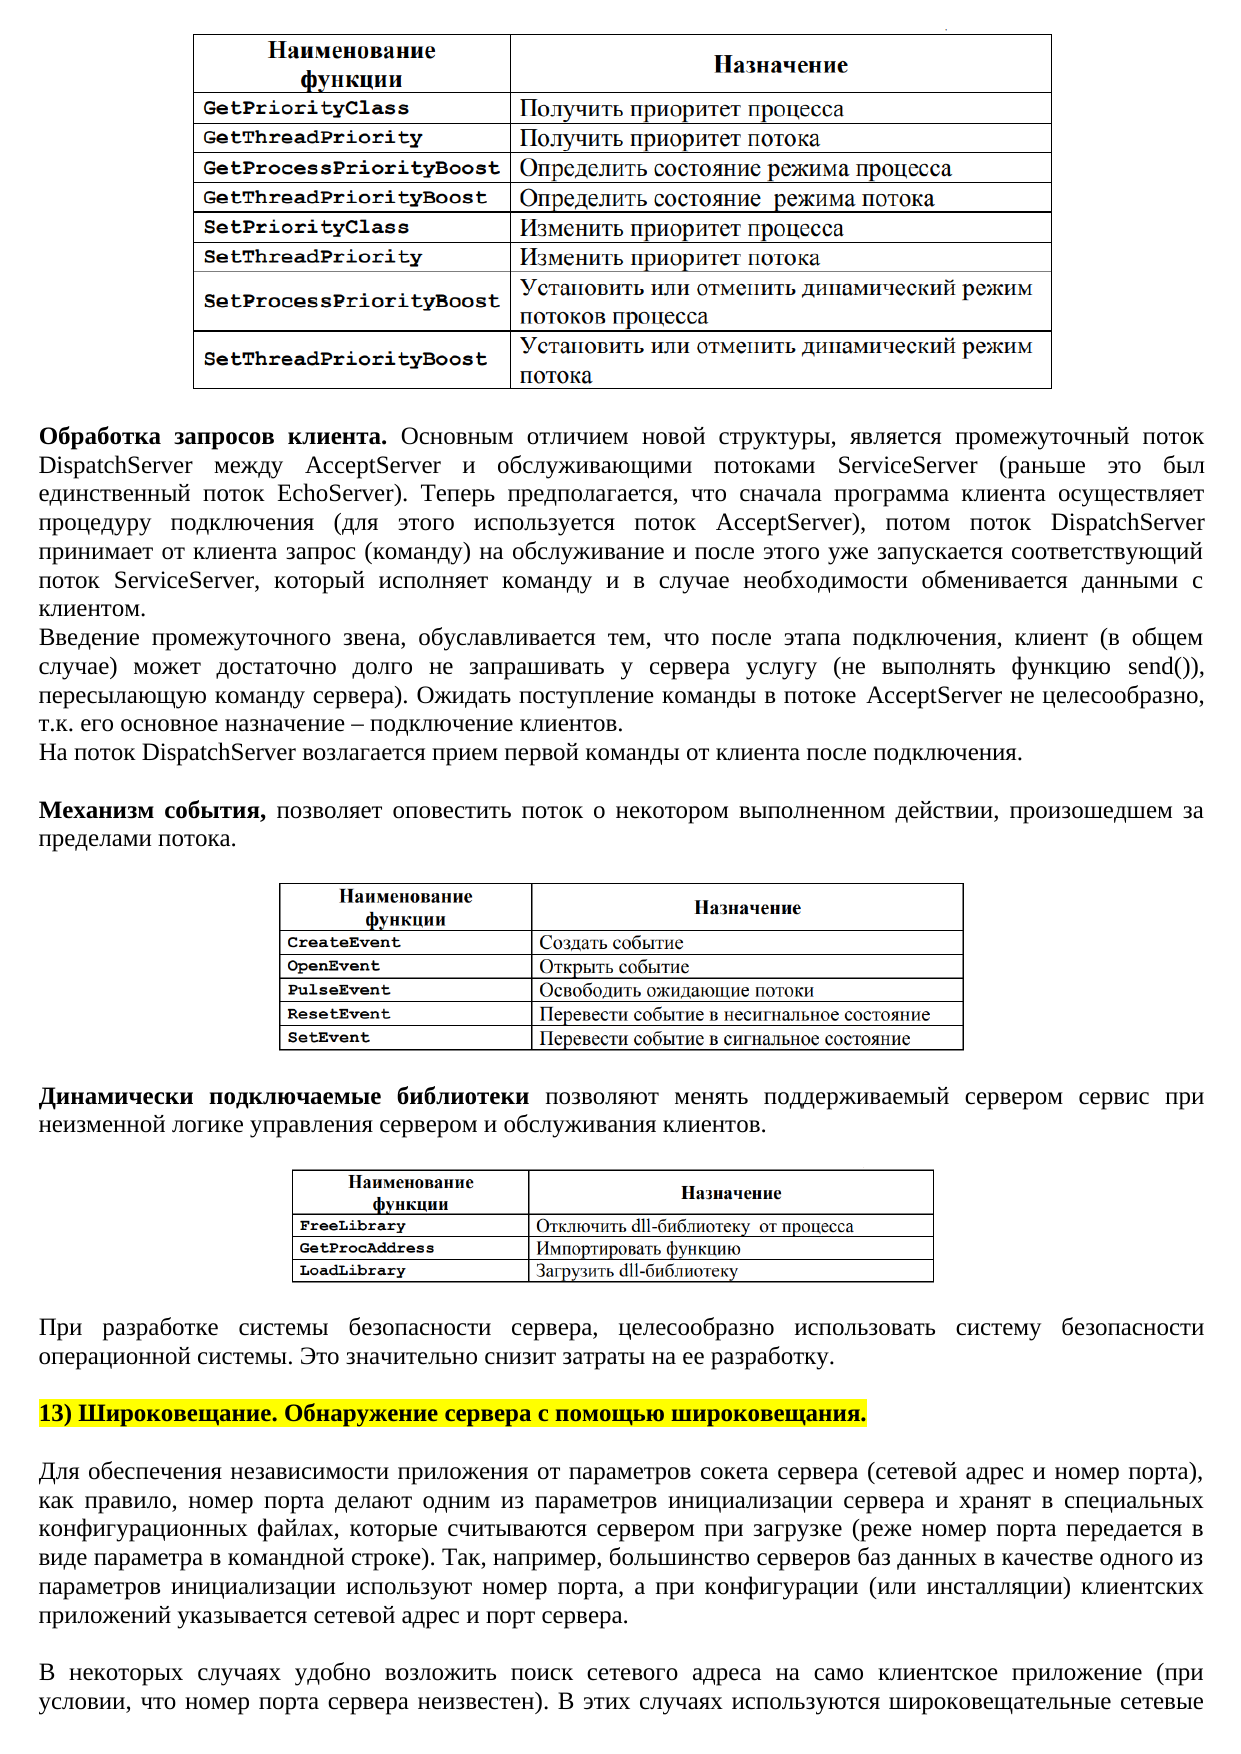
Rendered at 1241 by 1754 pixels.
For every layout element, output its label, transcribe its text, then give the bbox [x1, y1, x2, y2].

picture [289, 1167, 937, 1284]
text При разработке системы безопасности сервера, целесообразно использовать систему безопасности операционной системы. Это значительно снизит затраты на ее разработку. [38, 1312, 1205, 1370]
text Динамически подключаемые библиотеки позволяют менять поддерживаемый сервером сервис при неизменной логике управления сервером и обслуживания клиентов. [38, 1081, 1205, 1138]
picture [189, 29, 1054, 393]
text Для обеспечения независимости приложения от параметров сокета сервера (сетевой адрес и номер порта), как правило, номер порта делают одним из параметров инициализации сервера и хранят в специальных конфигурационных файлах, которые считываются сервером при загрузке (реже номер порта передается в виде параметра в командной строке). Так, например, большинство серверов баз данных в качестве одного из параметров инициализации используют номер порта, а при конфигурации (или инсталляции) клиентских приложений указывается сетевой адрес и порт сервера. [38, 1456, 1205, 1628]
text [38, 1657, 1205, 1715]
text Введение промежуточного звена, обуславливается тем, что после этапа подключения, клиент (в общем случае) может достаточно долго не запрашивать у сервера услугу (не выполнять функцию send()), пересылающую команду сервера). Ожидать поступление команды в потоке AcceptServer не целесообразно, т.к. его основное назначение – подключение клиентов. [38, 622, 1205, 737]
picture [277, 881, 966, 1052]
text Механизм события, позволяет оповестить поток о некотором выполненном действии, произошедшем за пределами потока. [38, 795, 1205, 852]
text На поток DispatchServer возлагается прием первой команды от клиента после подключения. [38, 737, 1205, 766]
text Обработка запросов клиента. Основным отличием новой структуры, является промежуточный поток DispatchServer между AcceptServer и обслуживающими потоками ServiceServer (раньше это был единственный поток EchoServer). Теперь предполагается, что сначала программа клиента осуществляет процедуру подключения (для этого используется поток AcceptServer), потом поток DispatchServer принимает от клиента запрос (команду) на обслуживание и после этого уже запускается соответствующий поток ServiceServer, который исполняет команду и в случае необходимости обменивается данными с клиентом. [38, 421, 1205, 622]
text 13) Широковещание. Обнаружение сервера с помощью широковещания. [38, 1398, 1205, 1427]
